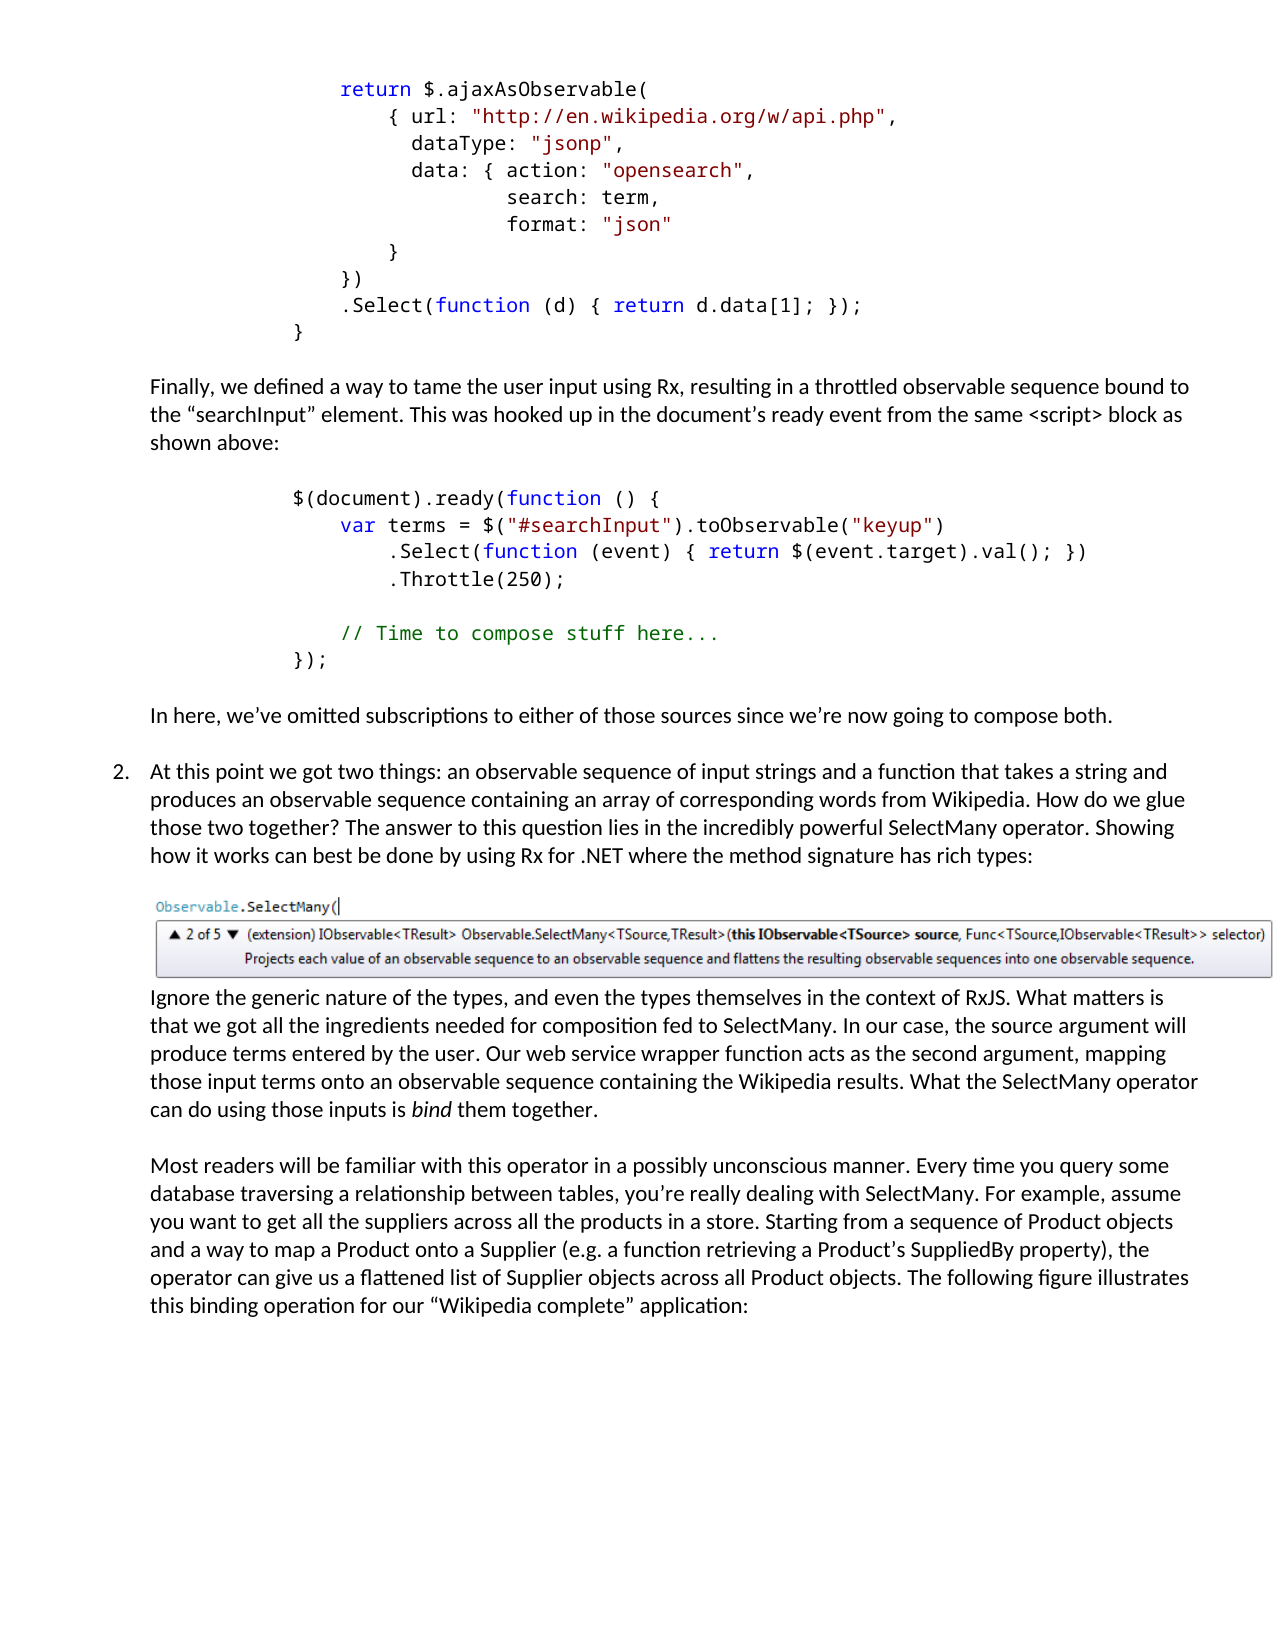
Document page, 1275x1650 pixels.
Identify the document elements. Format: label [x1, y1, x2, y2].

list [112, 757, 1200, 1347]
list [112, 75, 1200, 757]
picture [150, 896, 1275, 983]
